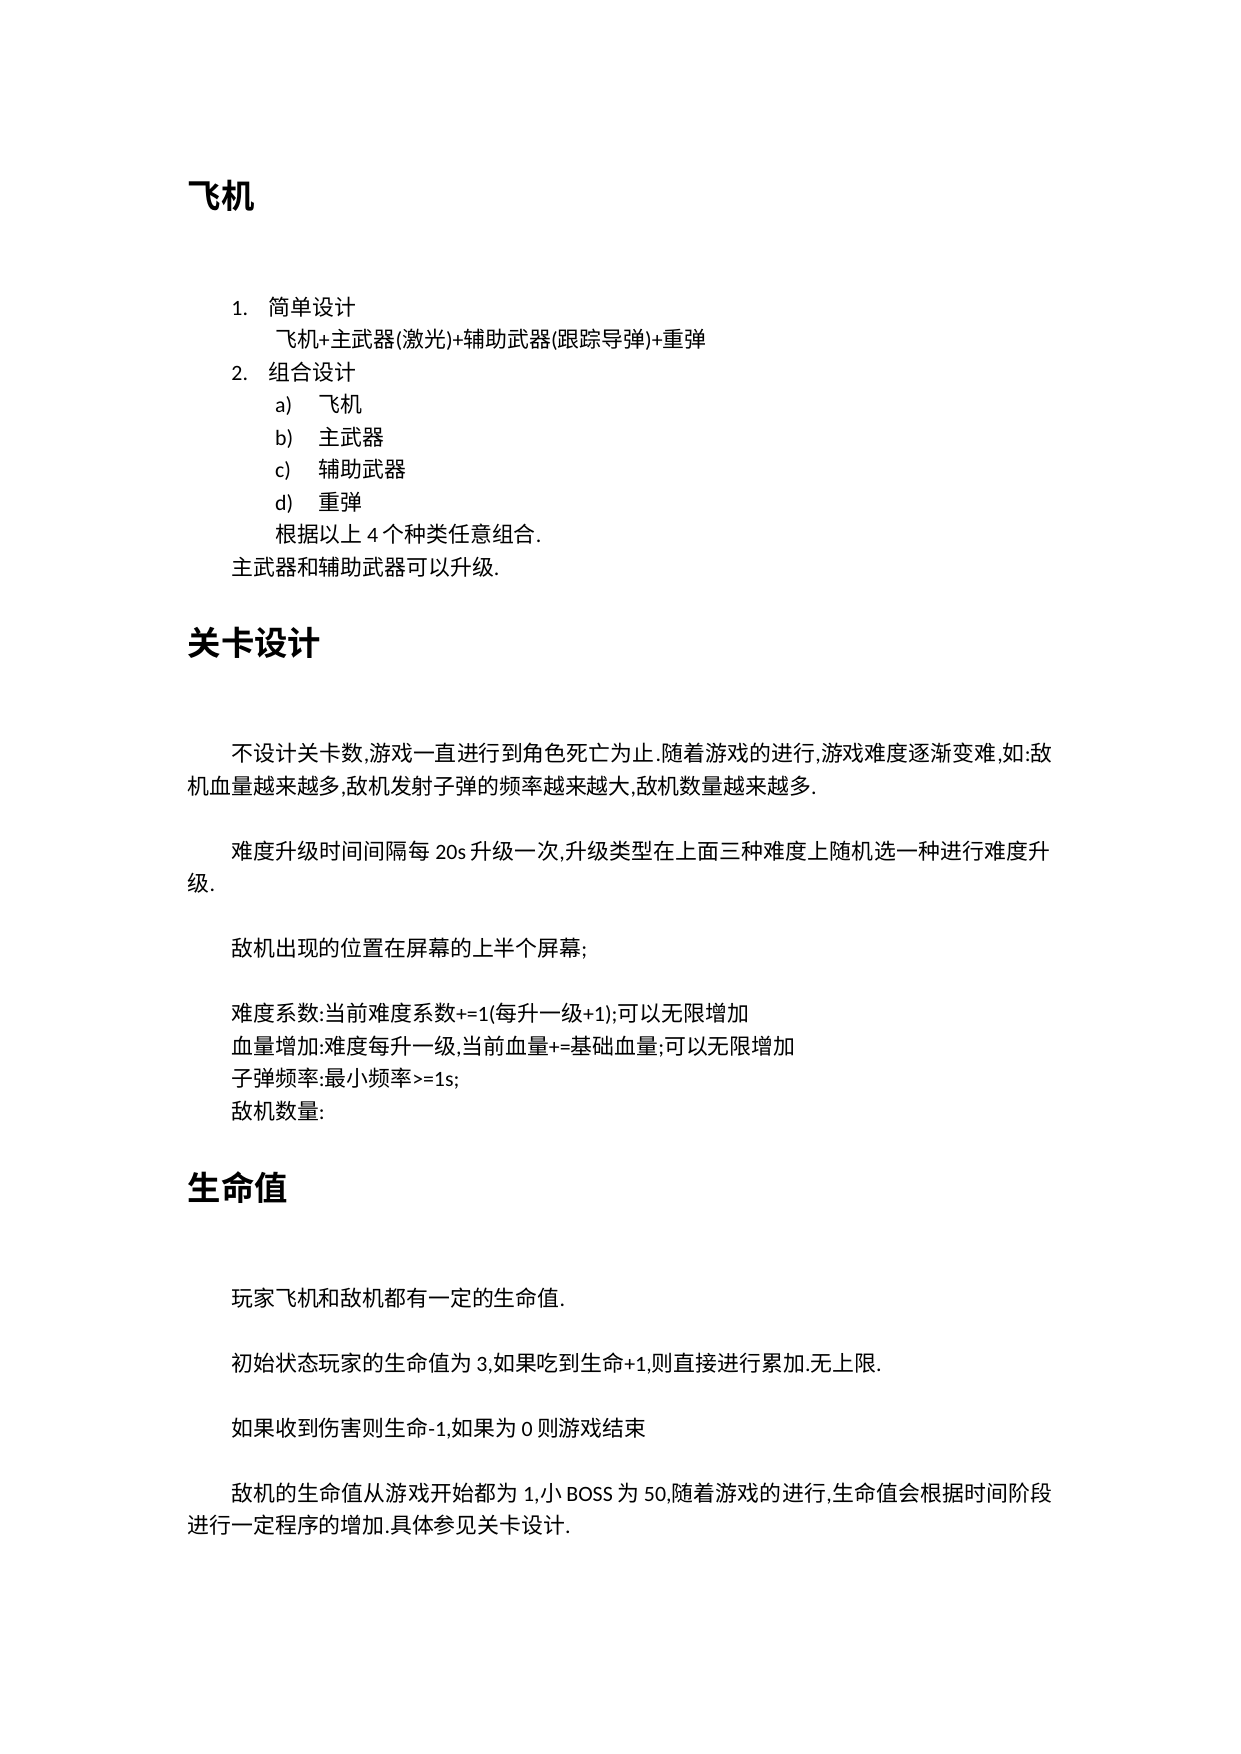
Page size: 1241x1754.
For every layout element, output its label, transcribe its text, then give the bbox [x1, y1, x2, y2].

text 难度系数:当前难度系数+=1(每升一级+1);可以无限增加 [187, 996, 1053, 1028]
subtitle 生命值 [187, 1153, 1053, 1218]
text 如果收到伤害则生命-1,如果为0则游戏结束 [187, 1410, 1053, 1443]
text 子弹频率:最小频率>=1s; [187, 1061, 1053, 1093]
list 组合设计 [231, 354, 1053, 387]
text 主武器和辅助武器可以升级. [187, 549, 1053, 582]
text 玩家飞机和敌机都有一定的生命值. [187, 1280, 1053, 1313]
text 敌机数量: [187, 1093, 1053, 1126]
text 飞机+主武器(激光)+辅助武器(跟踪导弹)+重弹 [275, 322, 1053, 354]
list 主武器 [275, 419, 1053, 452]
text 根据以上4个种类任意组合. [275, 517, 1053, 549]
text 初始状态玩家的生命值为3,如果吃到生命+1,则直接进行累加.无上限. [187, 1345, 1053, 1378]
list 重弹 [275, 484, 1053, 517]
subtitle 关卡设计 [187, 609, 1053, 674]
list 简单设计 [231, 289, 1053, 322]
text 不设计关卡数,游戏一直进行到角色死亡为止.随着游戏的进行,游戏难度逐渐变难,如:敌机血量越来越多,敌机发射子弹的频率越来越大,敌机数量越来越多. [187, 736, 1053, 801]
list 飞机 [275, 387, 1053, 419]
text 敌机的生命值从游戏开始都为1,小BOSS为50,随着游戏的进行,生命值会根据时间阶段进行一定程序的增加.具体参见关卡设计. [187, 1475, 1053, 1540]
text 难度升级时间间隔每20s升级一次,升级类型在上面三种难度上随机选一种进行难度升级. [187, 833, 1053, 898]
subtitle 飞机 [187, 162, 1053, 227]
list 辅助武器 [275, 452, 1053, 484]
text 敌机出现的位置在屏幕的上半个屏幕; [187, 931, 1053, 963]
text 血量增加:难度每升一级,当前血量+=基础血量;可以无限增加 [187, 1028, 1053, 1061]
